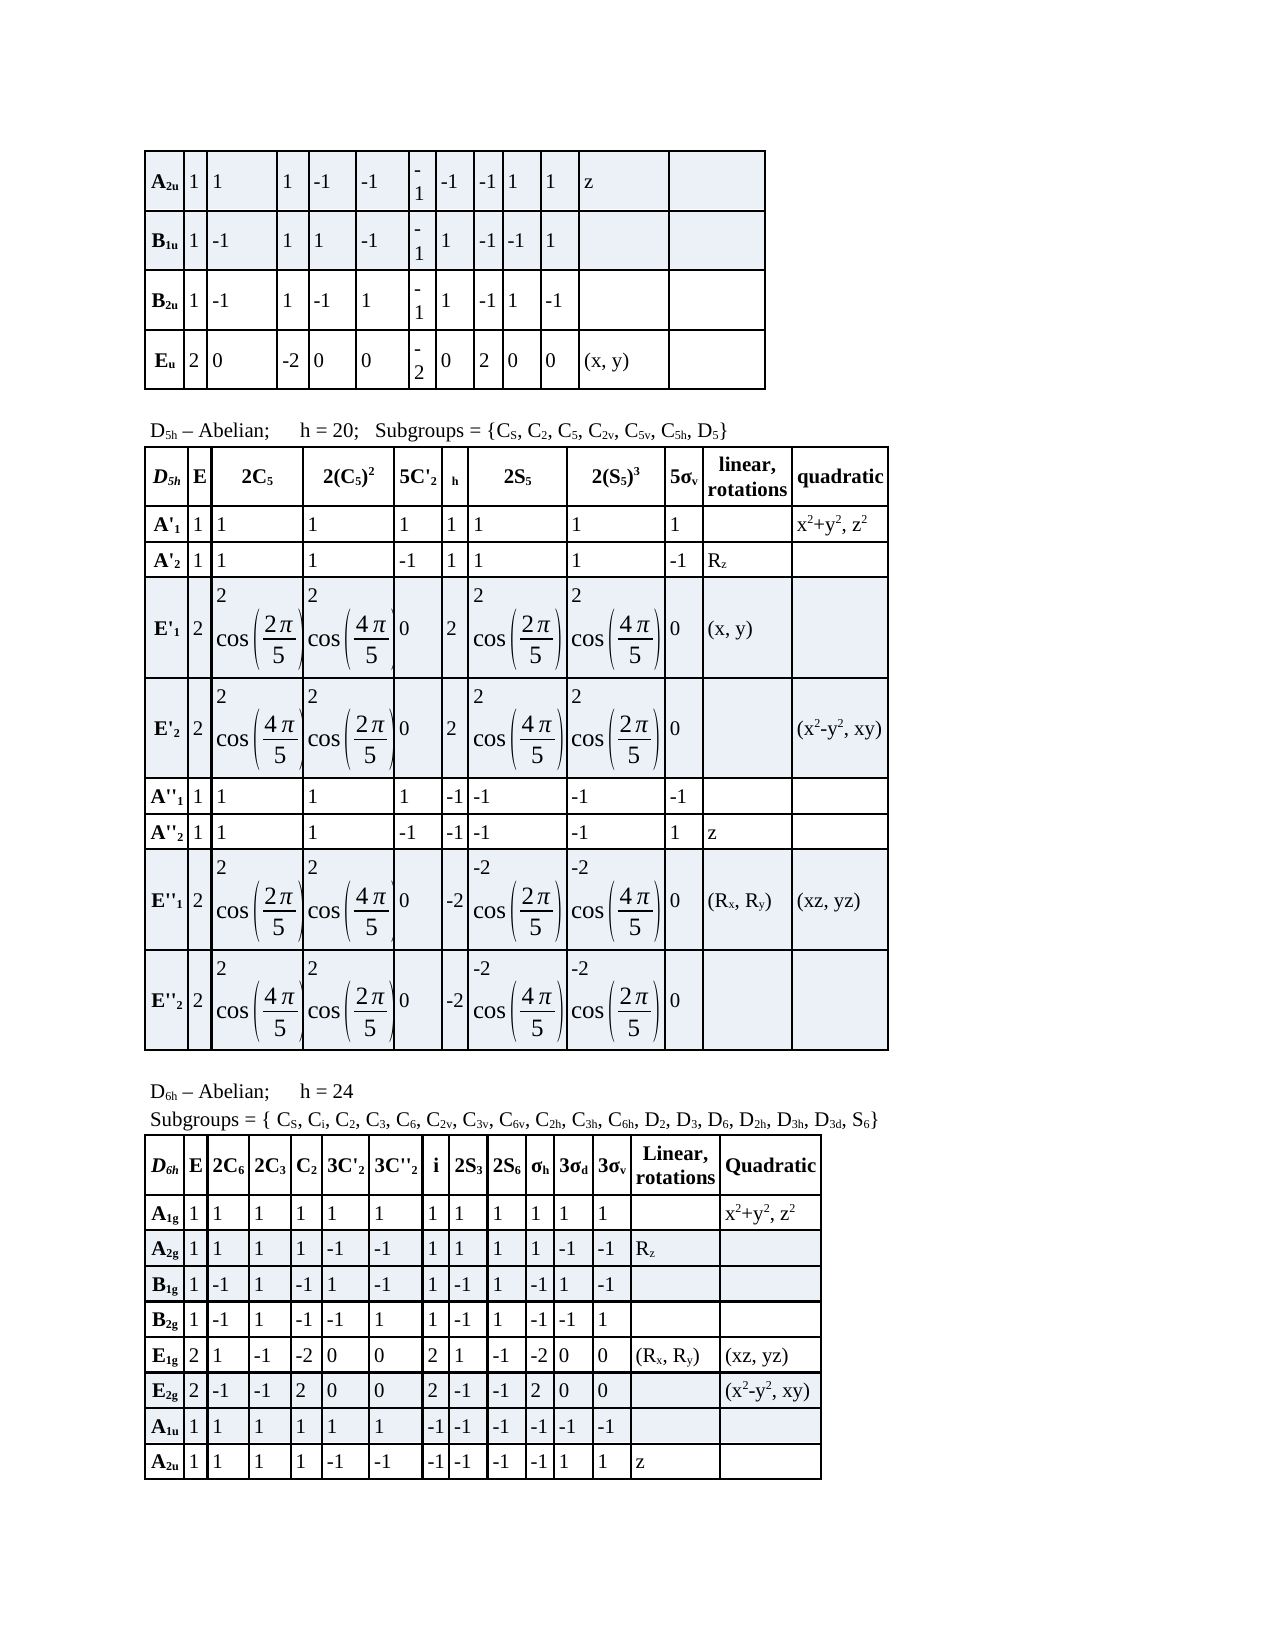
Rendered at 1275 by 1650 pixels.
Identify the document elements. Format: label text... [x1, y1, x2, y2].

table_cell 1 [304, 543, 393, 576]
table_cell -2 [527, 1338, 553, 1371]
table_cell 0 [208, 331, 276, 388]
table_header quadratic [793, 448, 887, 505]
table_header 2C6 [209, 1136, 248, 1194]
table_cell 0 [437, 331, 473, 388]
table_cell [704, 951, 791, 1049]
table_cell 1 [424, 1267, 448, 1300]
table_cell -1 [323, 1231, 368, 1265]
table_header h [443, 448, 467, 505]
table_cell 2 [292, 1374, 321, 1407]
table_cell -1 [370, 1231, 421, 1265]
table_cell 2 [185, 1338, 206, 1371]
table_cell 1 [278, 271, 308, 329]
table_cell 1 [568, 507, 664, 541]
table_cell 1 [185, 152, 206, 209]
table_cell 1 [370, 1303, 421, 1336]
table_cell 0 [395, 850, 441, 949]
table_cell x2+y2, z2 [721, 1196, 820, 1229]
table_cell -1 [370, 1445, 421, 1478]
table_cell 0 [542, 331, 578, 388]
table_cell 1 [666, 815, 702, 848]
table_cell -1 [568, 779, 664, 813]
table_cell -2 [443, 850, 467, 949]
table_cell 2 [189, 679, 210, 777]
table_cell 2 [189, 850, 210, 949]
table_cell -1 [489, 1445, 525, 1478]
table_cell [580, 212, 668, 269]
table_cell 2 [304, 679, 393, 777]
table_cell 0 [666, 850, 702, 949]
table_cell 2 [527, 1374, 553, 1407]
table_cell [632, 1196, 719, 1229]
table_header 2C3 [250, 1136, 290, 1194]
table_cell 2 [189, 951, 210, 1049]
table_cell -1 [666, 543, 702, 576]
table_cell -2 [469, 850, 566, 949]
table_cell 1 [370, 1409, 421, 1442]
table_cell -1 [489, 1374, 525, 1407]
table_cell 1 [424, 1303, 448, 1336]
table_cell 1 [443, 543, 467, 576]
table_cell -1 [370, 1267, 421, 1300]
table_cell 2 [185, 331, 206, 388]
table_cell 0 [370, 1338, 421, 1371]
table_cell -1 [323, 1445, 368, 1478]
table_cell -1 [357, 212, 408, 269]
table_header 2(S5)3 [568, 448, 664, 505]
table_cell Rz [632, 1231, 719, 1265]
table_cell 1 [292, 1445, 321, 1478]
table_cell 1 [278, 152, 308, 209]
table_cell 1 [542, 152, 578, 209]
table_cell 1 [489, 1231, 525, 1265]
table_header E [185, 1136, 206, 1194]
table_cell 1 [213, 815, 302, 848]
table_cell [793, 779, 887, 813]
table_cell 0 [555, 1374, 592, 1407]
table_cell 1 [489, 1303, 525, 1336]
table_cell 1 [357, 271, 408, 329]
table_cell 1 [666, 507, 702, 541]
table_cell A''1 [146, 779, 187, 813]
table_cell 1 [469, 507, 566, 541]
table_cell [793, 578, 887, 677]
table_cell 1 [250, 1231, 290, 1265]
table_cell [721, 1267, 820, 1300]
table_cell 2 [213, 578, 302, 677]
table_header 3σd [555, 1136, 592, 1194]
table_cell 2 [443, 679, 467, 777]
table_cell -1 [568, 815, 664, 848]
table_header linear, rotations [704, 448, 791, 505]
table_cell -1 [450, 1303, 486, 1336]
table_cell [721, 1409, 820, 1442]
table_cell -1 [555, 1409, 592, 1442]
table_cell 1 [489, 1267, 525, 1300]
table_cell -1 [443, 815, 467, 848]
table_cell 1 [469, 543, 566, 576]
table_cell (xz, yz) [721, 1338, 820, 1371]
table_cell 2 [424, 1374, 448, 1407]
table_cell -2 [410, 331, 435, 388]
table_cell 1 [424, 1231, 448, 1265]
table_cell 1 [555, 1445, 592, 1478]
table_cell -1 [555, 1303, 592, 1336]
table_cell [793, 543, 887, 576]
table_cell 1 [189, 815, 210, 848]
table_cell 1 [278, 212, 308, 269]
table_header i [424, 1136, 448, 1194]
table_cell 2 [443, 578, 467, 677]
table_cell 0 [555, 1338, 592, 1371]
table_cell 1 [395, 779, 441, 813]
table_cell (Rx, Ry) [632, 1338, 719, 1371]
table_header D5h [146, 448, 187, 505]
table_cell [793, 951, 887, 1049]
table_cell 0 [594, 1338, 630, 1371]
table_cell B2g [146, 1303, 183, 1336]
table_cell 1 [209, 1409, 248, 1442]
table_cell [704, 507, 791, 541]
table_cell 2 [185, 1374, 206, 1407]
table_cell [721, 1445, 820, 1478]
table_cell 1 [209, 1196, 248, 1229]
table_cell 1 [424, 1196, 448, 1229]
table_cell 1 [489, 1196, 525, 1229]
table_cell 0 [323, 1374, 368, 1407]
text D6h – Abelian; h = 24 [150, 1079, 1125, 1103]
table_cell Rz [704, 543, 791, 576]
table_cell [670, 331, 764, 388]
table_header 2(C5)2 [304, 448, 393, 505]
table_cell 2 [213, 679, 302, 777]
table_cell -1 [527, 1409, 553, 1442]
table_cell 1 [292, 1196, 321, 1229]
table_cell 0 [594, 1374, 630, 1407]
table_cell B2u [146, 271, 183, 329]
table_cell -1 [450, 1374, 486, 1407]
table_cell -1 [410, 271, 435, 329]
table_cell -1 [424, 1409, 448, 1442]
table_cell 0 [395, 679, 441, 777]
table_cell -1 [555, 1231, 592, 1265]
table_cell 0 [504, 331, 540, 388]
table_cell 1 [568, 543, 664, 576]
table_cell 1 [292, 1231, 321, 1265]
table_cell -1 [310, 271, 355, 329]
table_cell A2u [146, 1445, 183, 1478]
table_cell -1 [208, 212, 276, 269]
table_cell -1 [475, 271, 502, 329]
table_cell 1 [323, 1409, 368, 1442]
table_cell 0 [310, 331, 355, 388]
table_cell 0 [370, 1374, 421, 1407]
table_cell 1 [208, 152, 276, 209]
table_cell 1 [185, 1303, 206, 1336]
table_cell 1 [323, 1196, 368, 1229]
table_cell 1 [185, 1409, 206, 1442]
table_cell 1 [185, 212, 206, 269]
table_cell -1 [450, 1267, 486, 1300]
table_cell z [704, 815, 791, 848]
table_cell -2 [443, 951, 467, 1049]
table_header D6h [146, 1136, 183, 1194]
table_cell 1 [395, 507, 441, 541]
table_cell -2 [278, 331, 308, 388]
table_cell A2g [146, 1231, 183, 1265]
table_cell 1 [213, 543, 302, 576]
table_header 3σv [594, 1136, 630, 1194]
table_cell 2 [213, 951, 302, 1049]
table_cell 1 [450, 1338, 486, 1371]
table_cell -1 [209, 1374, 248, 1407]
table_cell 1 [213, 507, 302, 541]
table_cell -1 [666, 779, 702, 813]
table_cell -1 [250, 1374, 290, 1407]
table_header E [189, 448, 210, 505]
table_cell E1g [146, 1338, 183, 1371]
table_cell 1 [594, 1196, 630, 1229]
table_cell (Rx, Ry) [704, 850, 791, 949]
table_cell -1 [594, 1267, 630, 1300]
table_header 5C'2 [395, 448, 441, 505]
table_cell 0 [357, 331, 408, 388]
table_cell A''2 [146, 815, 187, 848]
table_header Linear, rotations [632, 1136, 719, 1194]
table_cell 1 [250, 1303, 290, 1336]
table_cell A1u [146, 1409, 183, 1442]
table_cell B1g [146, 1267, 183, 1300]
table_cell 1 [213, 779, 302, 813]
table_cell 1 [450, 1196, 486, 1229]
table_cell 1 [527, 1231, 553, 1265]
table_cell A'2 [146, 543, 187, 576]
table_cell 1 [185, 1445, 206, 1478]
table_cell [704, 779, 791, 813]
table_cell 1 [304, 779, 393, 813]
table_cell -1 [410, 212, 435, 269]
table_cell 1 [292, 1409, 321, 1442]
table_cell [632, 1267, 719, 1300]
table_cell 0 [395, 951, 441, 1049]
table_cell -1 [450, 1409, 486, 1442]
table_cell -1 [527, 1267, 553, 1300]
table_header 2S6 [489, 1136, 525, 1194]
table_cell 1 [450, 1231, 486, 1265]
table_cell -1 [504, 212, 540, 269]
table_cell -1 [410, 152, 435, 209]
table_header 2S3 [450, 1136, 486, 1194]
table_cell -1 [310, 152, 355, 209]
table_cell -1 [209, 1267, 248, 1300]
table_cell -1 [527, 1445, 553, 1478]
table_cell E'1 [146, 578, 187, 677]
table_cell 2 [568, 578, 664, 677]
table_cell A1g [146, 1196, 183, 1229]
table_cell [721, 1231, 820, 1265]
table_cell -1 [208, 271, 276, 329]
table_cell 1 [250, 1445, 290, 1478]
table_cell 1 [189, 507, 210, 541]
table_cell 1 [185, 1196, 206, 1229]
table_cell 0 [323, 1338, 368, 1371]
table_cell -1 [594, 1231, 630, 1265]
table_header 2C5 [213, 448, 302, 505]
table_header 3C'2 [323, 1136, 368, 1194]
table_cell [670, 212, 764, 269]
table_cell 2 [213, 850, 302, 949]
table_header 3C''2 [370, 1136, 421, 1194]
table_cell (x, y) [580, 331, 668, 388]
table_cell 1 [555, 1267, 592, 1300]
table_cell (x, y) [704, 578, 791, 677]
text Subgroups = { CS, Ci, C2, C3, C6, C2v, C3v, C6v, C2h, C3h, C6h, D2, D3, D6, D2h, D3h, D3d, S6} [150, 1107, 1125, 1131]
table_cell [632, 1409, 719, 1442]
table_cell -1 [527, 1303, 553, 1336]
table_cell -2 [568, 951, 664, 1049]
table_cell A'1 [146, 507, 187, 541]
table_cell 1 [185, 1267, 206, 1300]
table_cell -1 [450, 1445, 486, 1478]
table_cell (xz, yz) [793, 850, 887, 949]
table_cell [793, 815, 887, 848]
table_cell 0 [666, 578, 702, 677]
table_header σh [527, 1136, 553, 1194]
table_cell 1 [542, 212, 578, 269]
table_cell -1 [357, 152, 408, 209]
table_cell 1 [594, 1303, 630, 1336]
table_cell 0 [666, 951, 702, 1049]
table_header Quadratic [721, 1136, 820, 1194]
table_cell 1 [594, 1445, 630, 1478]
table_cell 2 [189, 578, 210, 677]
table_cell [704, 679, 791, 777]
table_cell -2 [469, 951, 566, 1049]
table_cell E'2 [146, 679, 187, 777]
table_cell 1 [250, 1196, 290, 1229]
table_cell 2 [304, 951, 393, 1049]
table_cell x2+y2, z2 [793, 507, 887, 541]
table_cell 2 [424, 1338, 448, 1371]
table_cell -1 [475, 212, 502, 269]
table_cell -1 [443, 779, 467, 813]
table_cell -1 [594, 1409, 630, 1442]
table_cell z [580, 152, 668, 209]
table_cell -2 [292, 1338, 321, 1371]
table_cell 1 [504, 271, 540, 329]
table_cell [632, 1374, 719, 1407]
table_cell -1 [209, 1303, 248, 1336]
table_cell 1 [185, 1231, 206, 1265]
table_cell -1 [489, 1409, 525, 1442]
table_cell 1 [304, 815, 393, 848]
table_cell 1 [443, 507, 467, 541]
table_cell E2g [146, 1374, 183, 1407]
table_cell [721, 1303, 820, 1336]
table_cell 1 [310, 212, 355, 269]
table_cell z [632, 1445, 719, 1478]
table_cell -1 [469, 779, 566, 813]
table_cell 2 [475, 331, 502, 388]
table_cell 2 [304, 578, 393, 677]
table_cell (x2-y2, xy) [721, 1374, 820, 1407]
table_cell 1 [370, 1196, 421, 1229]
table_cell 0 [666, 679, 702, 777]
table_header 5σv [666, 448, 702, 505]
table_cell -1 [437, 152, 473, 209]
table_cell -1 [250, 1338, 290, 1371]
table_cell 2 [304, 850, 393, 949]
table_cell 1 [304, 507, 393, 541]
table_header 2S5 [469, 448, 566, 505]
table_cell -1 [424, 1445, 448, 1478]
table_cell 2 [469, 679, 566, 777]
table_cell 1 [527, 1196, 553, 1229]
table_cell 1 [189, 543, 210, 576]
table_cell [580, 271, 668, 329]
table_cell -1 [489, 1338, 525, 1371]
table_cell 1 [555, 1196, 592, 1229]
table_cell [670, 271, 764, 329]
table_cell 2 [469, 578, 566, 677]
text D5h – Abelian; h = 20; Subgroups = {CS, C2, C5, C2v, C5v, C5h, D5} [150, 418, 1125, 442]
table_cell -1 [292, 1303, 321, 1336]
table_cell 1 [209, 1231, 248, 1265]
table_cell 1 [250, 1267, 290, 1300]
table_cell 1 [323, 1267, 368, 1300]
table_cell B1u [146, 212, 183, 269]
table_cell 1 [189, 779, 210, 813]
table_cell -1 [292, 1267, 321, 1300]
table_cell -1 [323, 1303, 368, 1336]
table_cell -1 [395, 815, 441, 848]
table_cell 2 [568, 679, 664, 777]
table_cell -1 [475, 152, 502, 209]
table_cell -2 [568, 850, 664, 949]
table_cell 1 [504, 152, 540, 209]
table_cell 1 [437, 271, 473, 329]
table_cell -1 [395, 543, 441, 576]
table_cell -1 [542, 271, 578, 329]
table_cell 1 [185, 271, 206, 329]
table_cell 1 [209, 1338, 248, 1371]
table_cell (x2-y2, xy) [793, 679, 887, 777]
table_cell 1 [437, 212, 473, 269]
table_cell -1 [469, 815, 566, 848]
table_cell Eu [146, 331, 183, 388]
table_header C2 [292, 1136, 321, 1194]
table_cell 0 [395, 578, 441, 677]
table_cell [632, 1303, 719, 1336]
table_cell [670, 152, 764, 209]
table_cell A2u [146, 152, 183, 209]
table_cell E''2 [146, 951, 187, 1049]
table_cell E''1 [146, 850, 187, 949]
table_cell 1 [250, 1409, 290, 1442]
table_cell 1 [209, 1445, 248, 1478]
